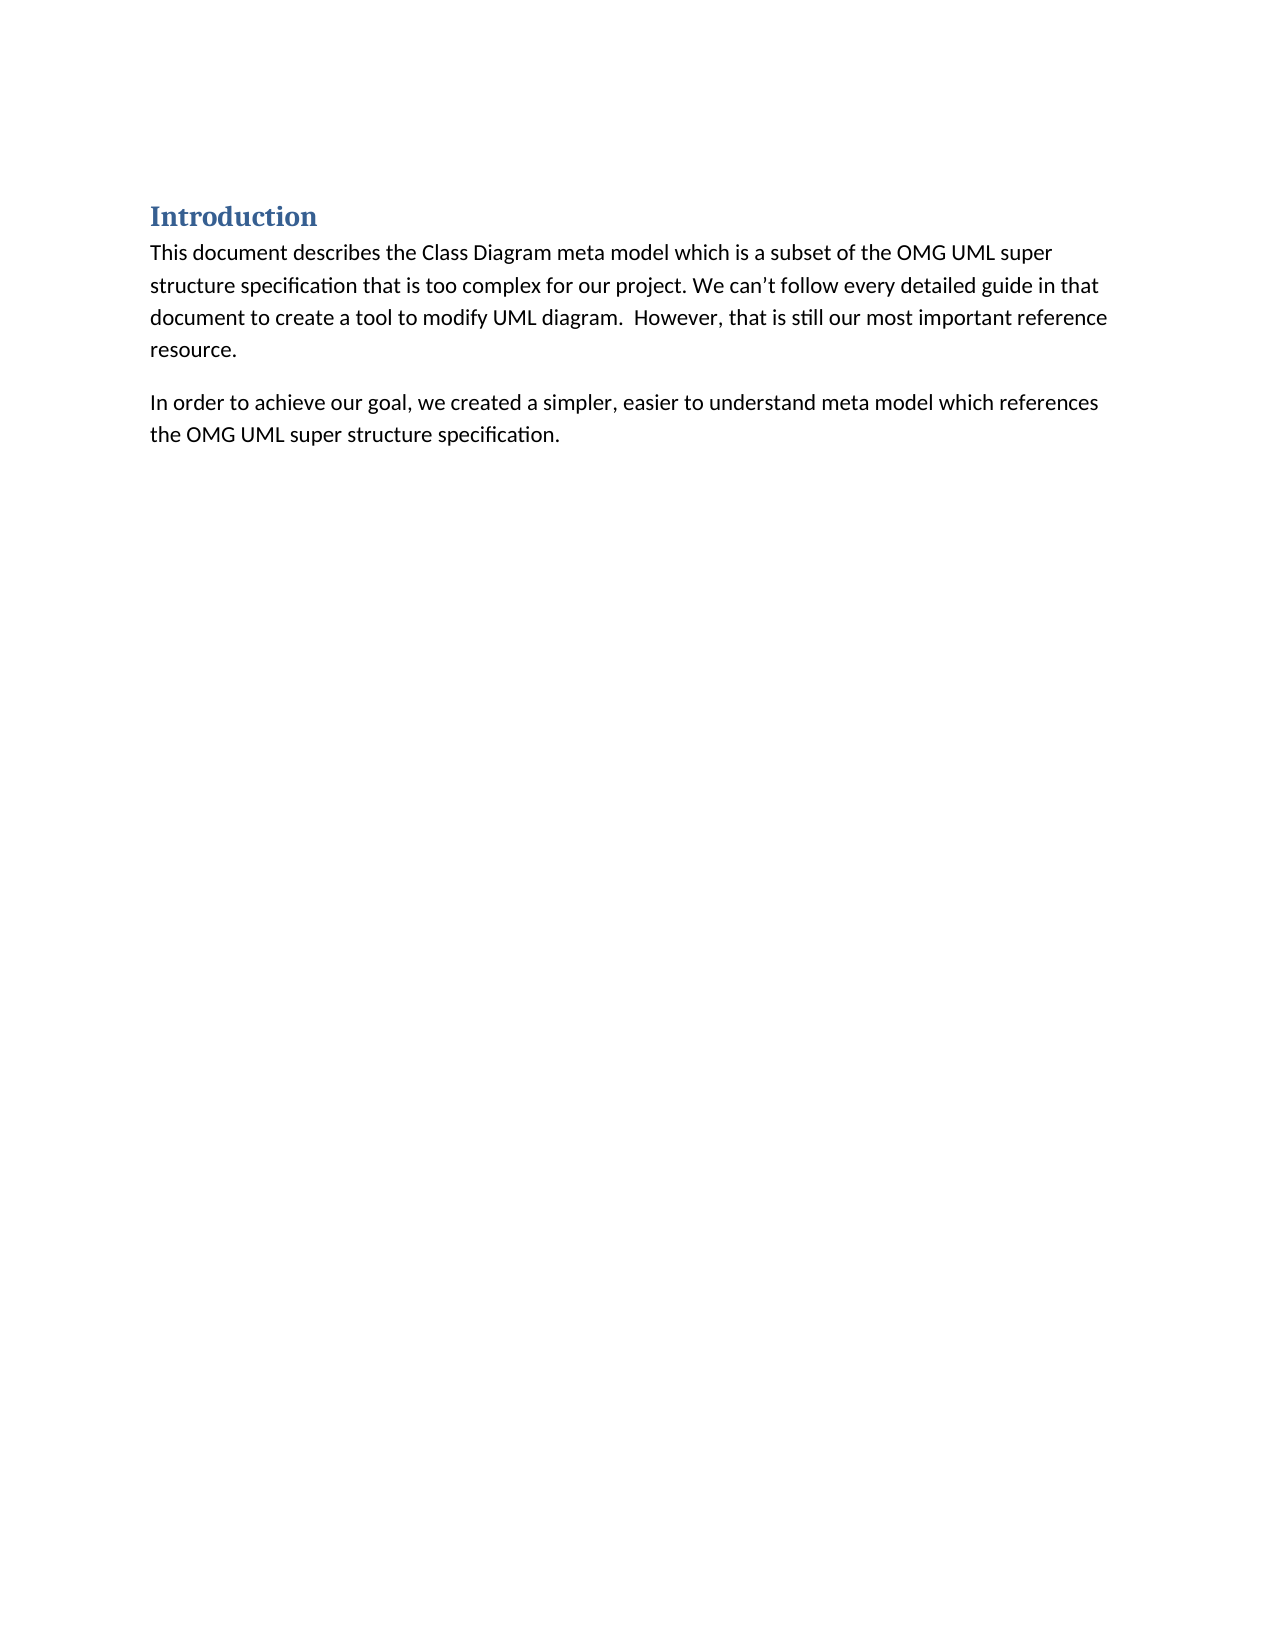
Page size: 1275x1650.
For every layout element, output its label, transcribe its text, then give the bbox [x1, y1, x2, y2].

subtitle Introduction [150, 200, 1125, 233]
text This document describes the Class Diagram meta model which is a subset of the OMG UML super structure specification that is too complex for our project. We can’t follow every detailed guide in that document to create a tool to modify UML diagram. However, that is still our most important reference resource. [150, 238, 1125, 363]
text In order to achieve our goal, we created a simpler, easier to understand meta model which references the OMG UML super structure specification. [150, 388, 1125, 448]
